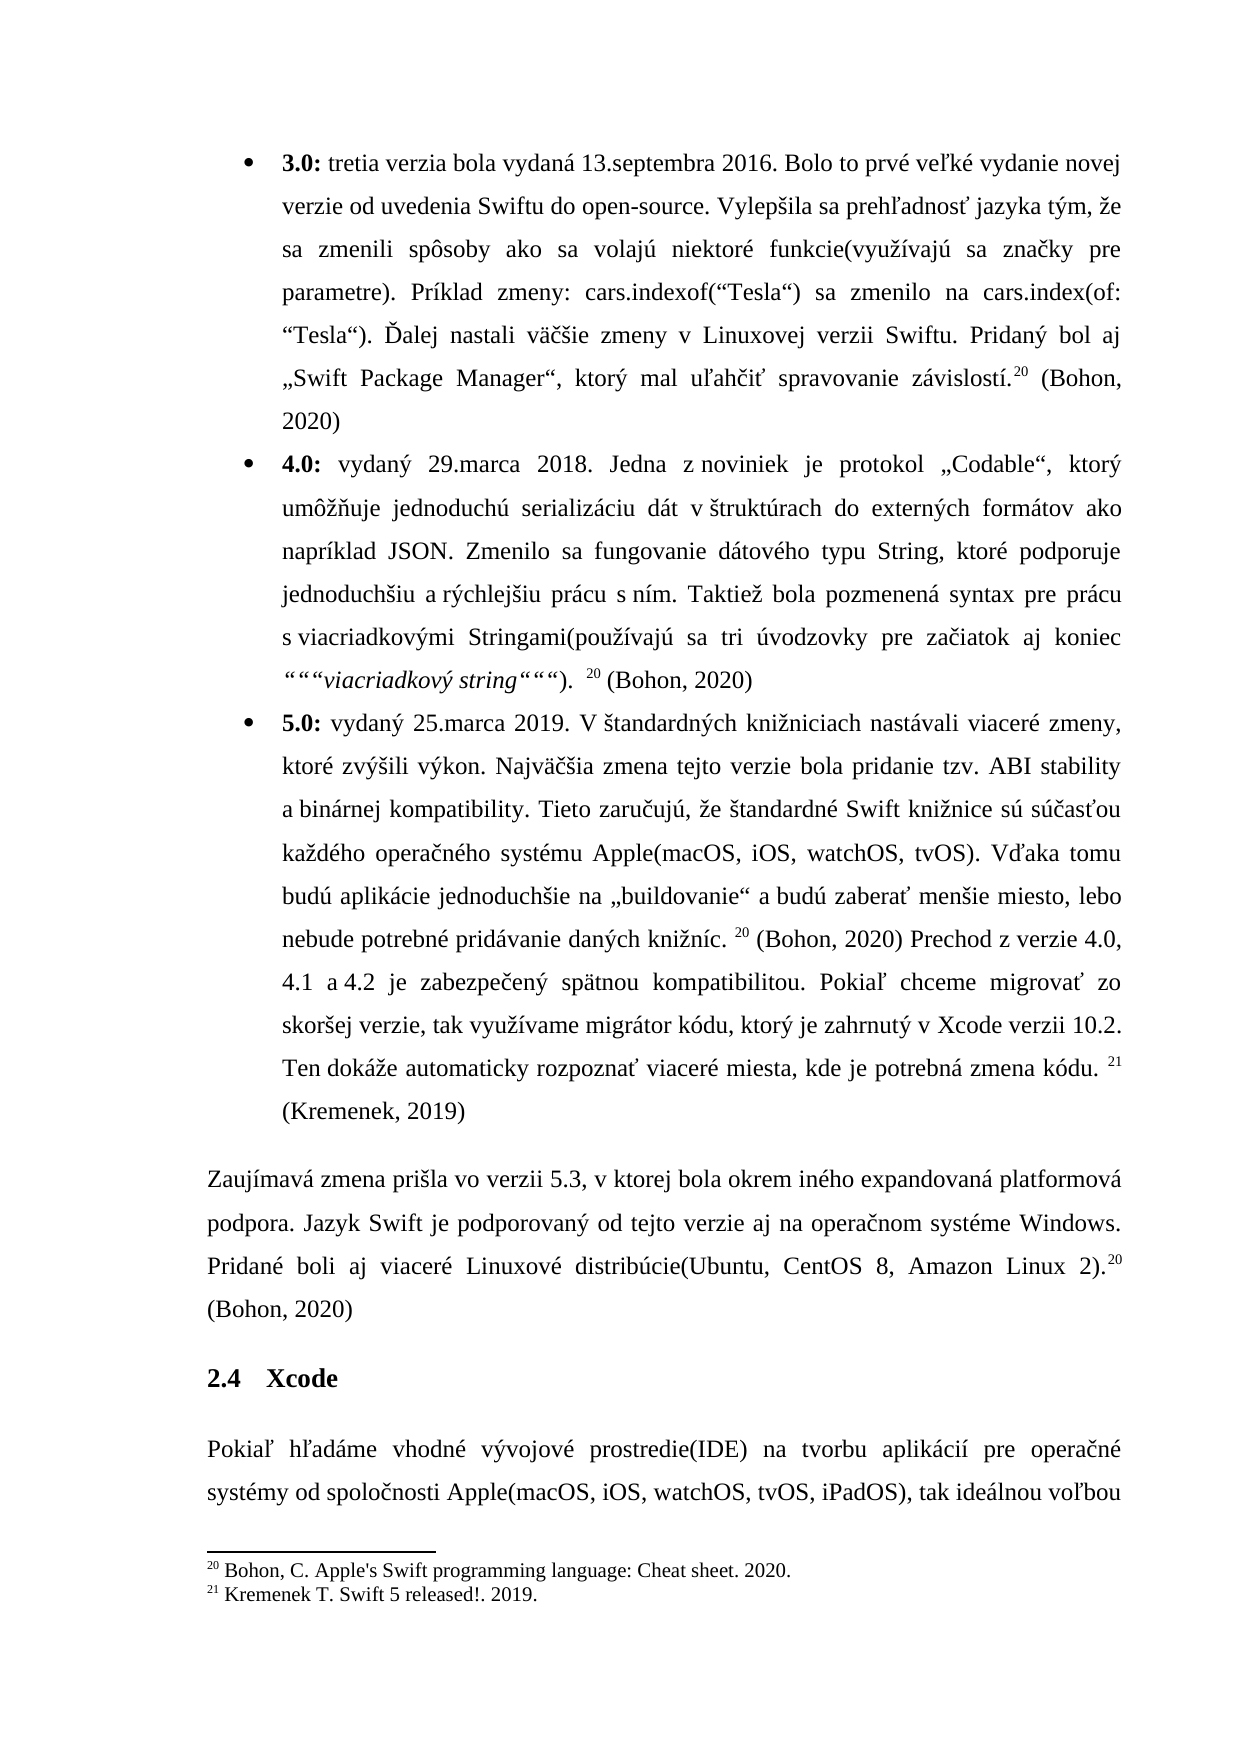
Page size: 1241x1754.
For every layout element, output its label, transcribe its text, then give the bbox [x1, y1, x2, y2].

list 3.0: tretia verzia bola vydaná 13.septembra 2016. Bolo to prvé veľké vydanie novej verzie od uvedenia Swiftu do open-source. Vylepšila sa prehľadnosť jazyka tým, že sa zmenili spôsoby ako sa volajú niektoré funkcie(využívajú sa značky pre parametre). Príklad zmeny: cars.indexof(“Tesla“) sa zmenilo na cars.index(of: “Tesla“). Ďalej nastali väčšie zmeny v Linuxovej verzii Swiftu. Pridaný bol aj „Swift Package Manager“, ktorý mal uľahčiť spravovanie závislostí. [244, 148, 1122, 435]
list 5.0: vydaný 25.marca 2019. V štandardných knižniciach nastávali viaceré zmeny, ktoré zvýšili výkon. Najväčšia zmena tejto verzie bola pridanie tzv. ABI stability a binárnej kompatibility. Tieto zaručujú, že štandardné Swift knižnice sú súčasťou každého operačného systému Apple(macOS, iOS, watchOS, tvOS). Vďaka tomu budú aplikácie jednoduchšie na „buildovanie“ a budú zaberať menšie miesto, lebo nebude potrebné pridávanie daných knižníc. 20 Prechod z verzie 4.0, 4.1 a 4.2 je zabezpečený spätnou kompatibilitou. Pokiaľ chceme migrovať zo skoršej verzie, tak využívame migrátor kódu, ktorý je zahrnutý v Xcode verzii 10.2. Ten dokáže automaticky rozpoznať viaceré miesta, kde je potrebná zmena kódu. [244, 708, 1122, 1125]
list 4.0: vydaný 29.marca 2018. Jedna z noviniek je protokol „Codable“, ktorý umôžňuje jednoduchú serializáciu dát v štruktúrach do externých formátov ako napríklad JSON. Zmenilo sa fungovanie dátového typu String, ktoré podporuje jednoduchšiu a rýchlejšiu prácu s ním. Taktiež bola pozmenená syntax pre prácu s viacriadkovými Stringami(používajú sa tri úvodzovky pre začiatok aj koniec “““viacriadkový string“““). 20 [244, 449, 1122, 694]
text Zaujímavá zmena prišla vo verzii 5.3, v ktorej bola okrem iného expandovaná platformová podpora. Jazyk Swift je podporovaný od tejto verzie aj na operačnom systéme Windows. Pridané boli aj viaceré Linuxové distribúcie(Ubuntu, CentOS 8, Amazon Linux 2).20 [207, 1164, 1122, 1323]
subtitle Xcode [207, 1362, 1122, 1393]
